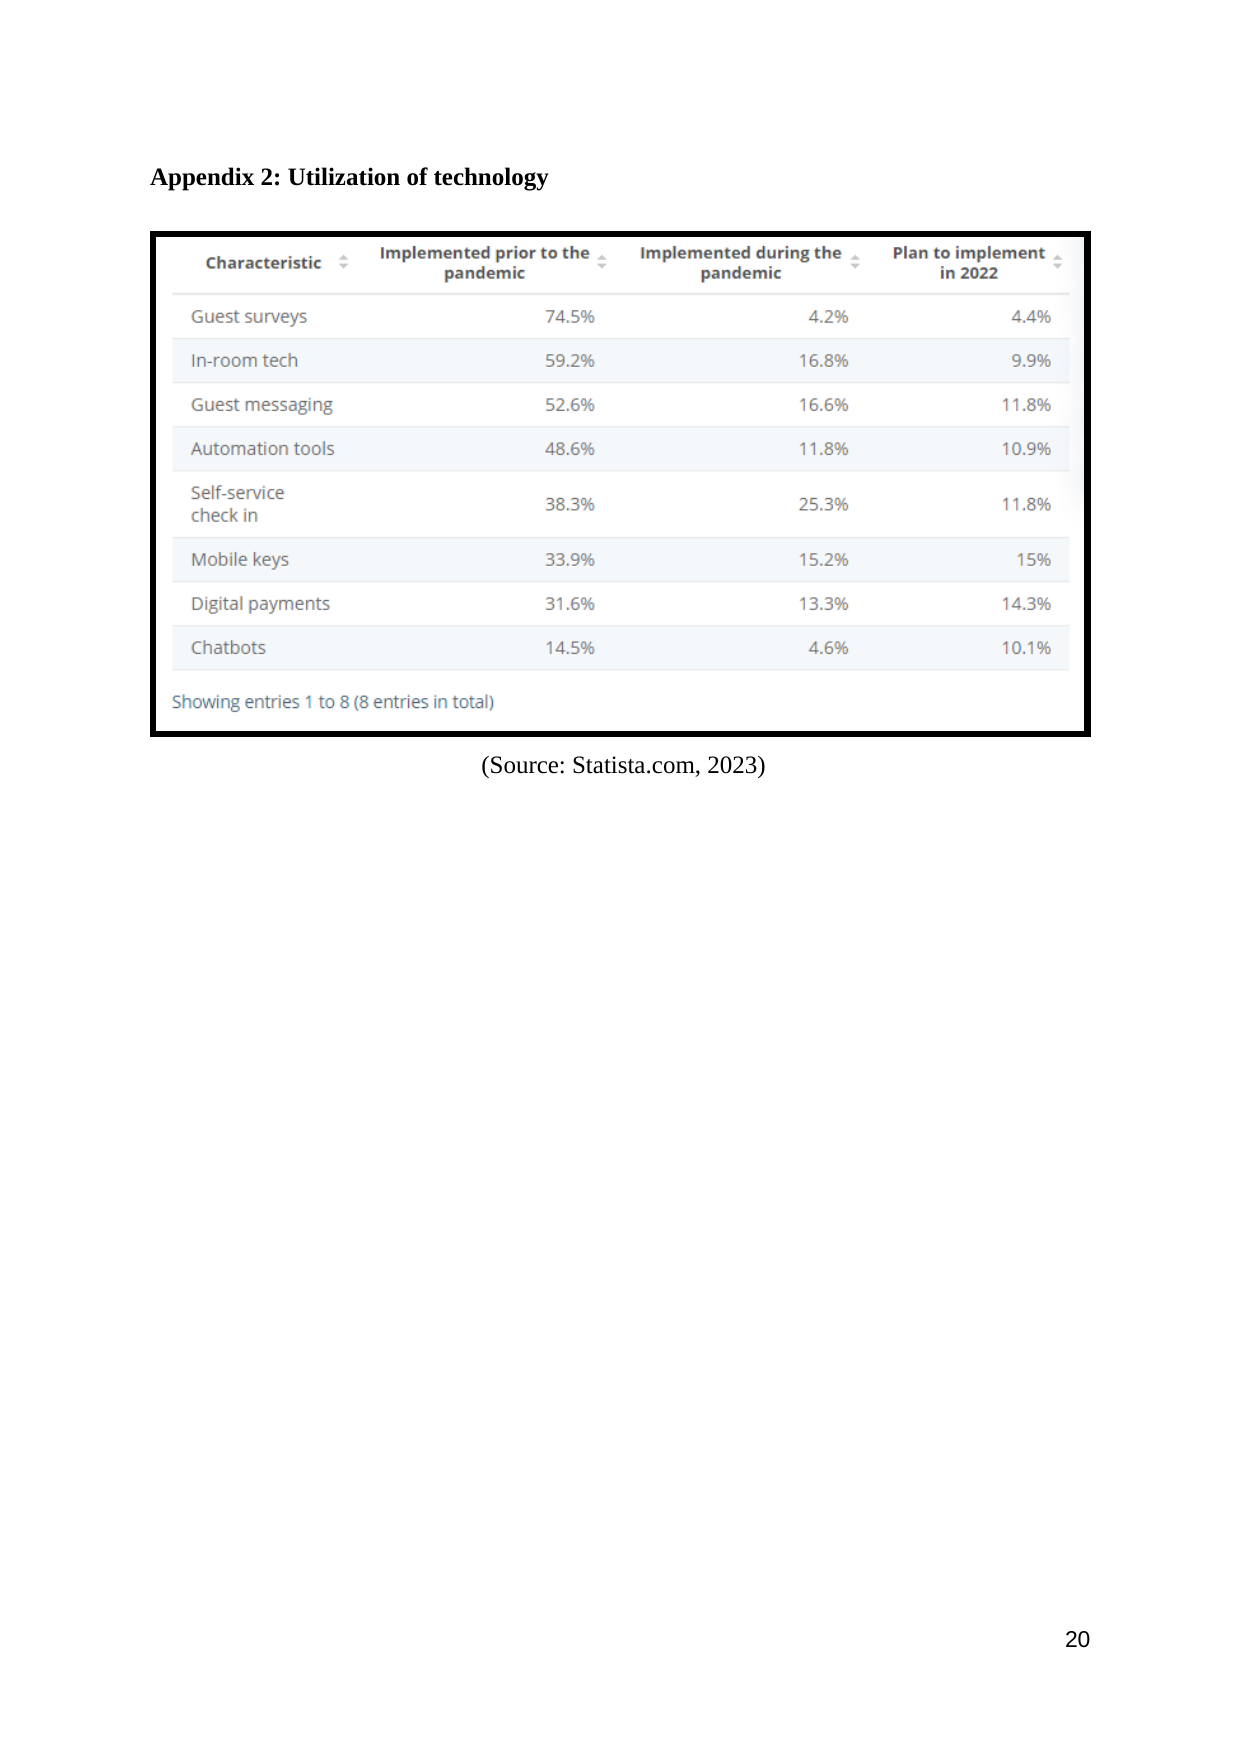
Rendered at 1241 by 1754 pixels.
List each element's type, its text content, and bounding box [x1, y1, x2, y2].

picture [156, 237, 1084, 731]
text (Source: Statista.com, 2023) [150, 750, 1090, 779]
subtitle Appendix 2: Utilization of technology [150, 162, 1090, 191]
